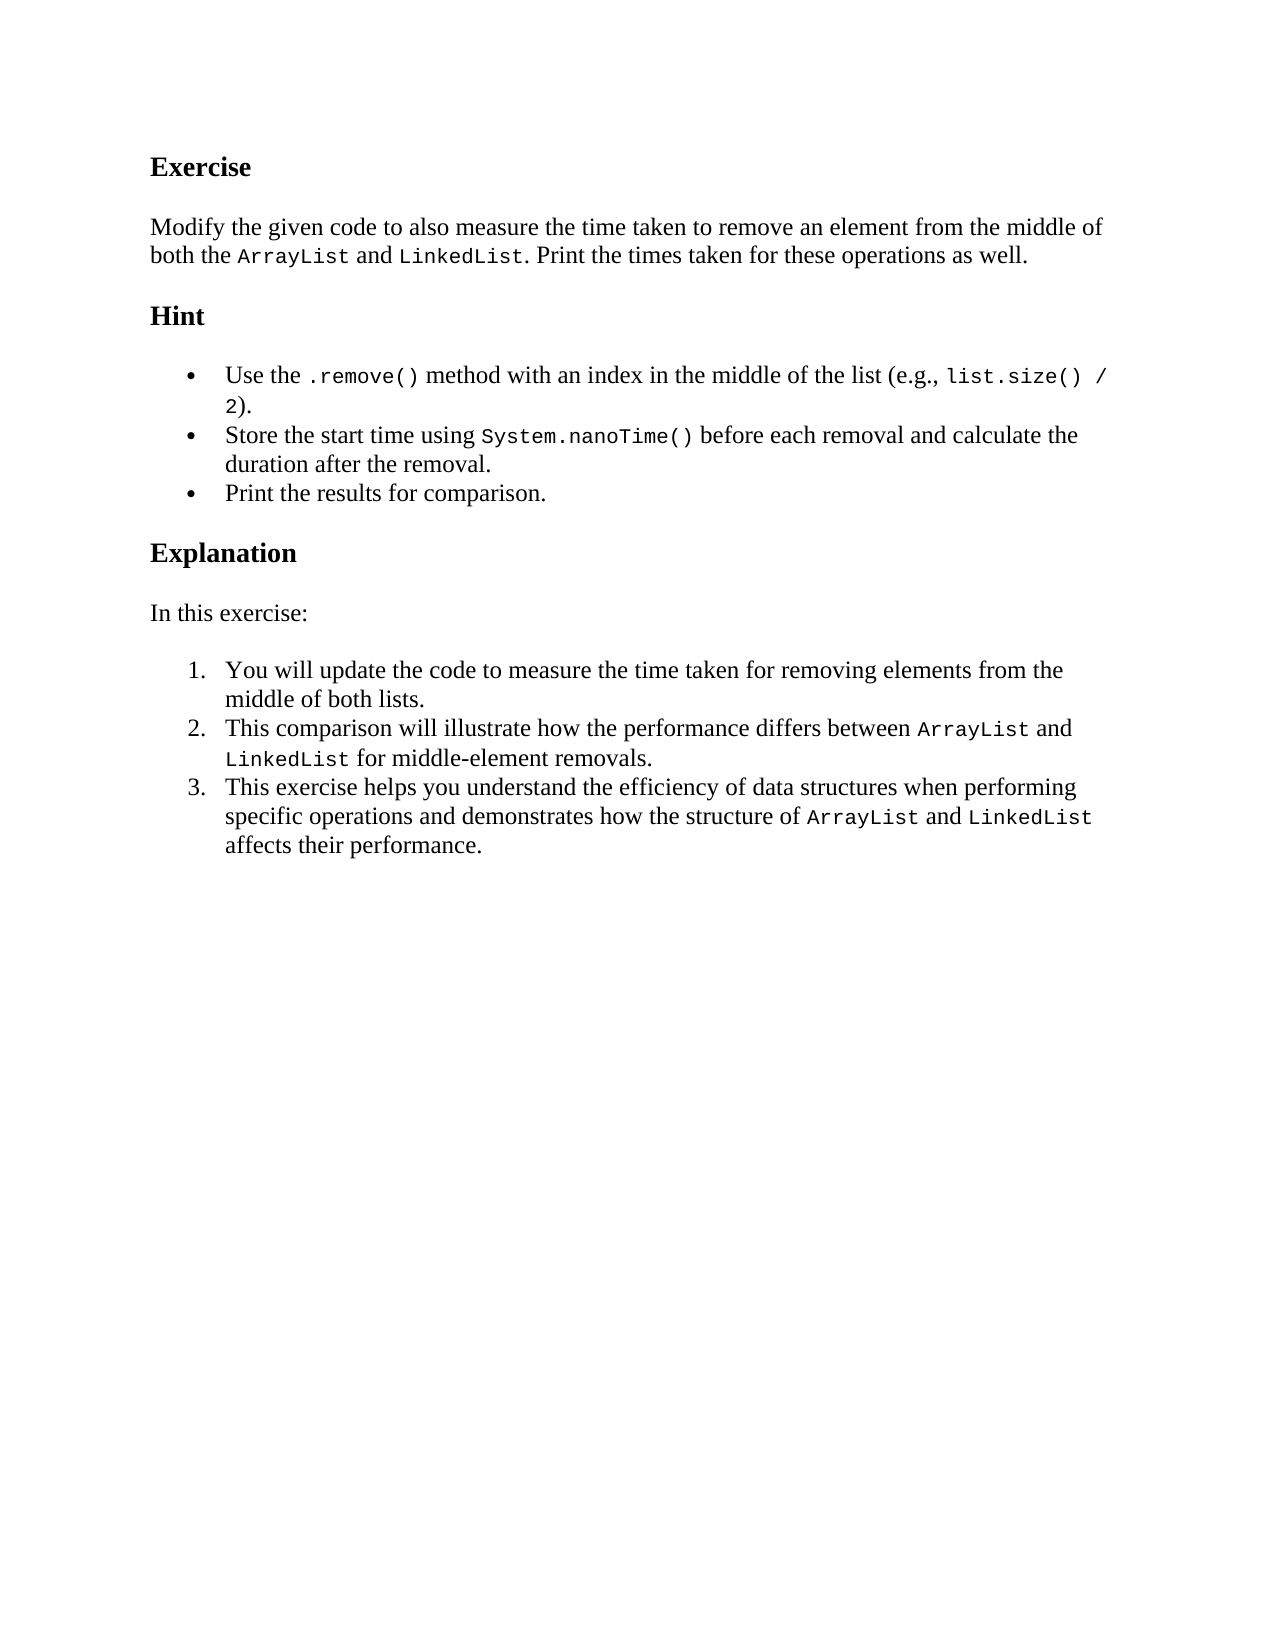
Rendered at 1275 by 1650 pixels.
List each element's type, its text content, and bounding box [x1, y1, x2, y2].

list This comparison will illustrate how the performance differs between ArrayList and LinkedList for middle-element removals. [187, 713, 1125, 772]
list Use the .remove() method with an index in the middle of the list (e.g., list.size() / 2). [187, 361, 1125, 420]
text Explanation [150, 536, 1125, 568]
text Modify the given code to also measure the time taken to remove an element from the middle of both the ArrayList and LinkedList. Print the times taken for these operations as well. [150, 212, 1125, 270]
list Store the start time using System.nanoTime() before each removal and calculate the duration after the removal. [187, 420, 1125, 478]
list This exercise helps you understand the efficiency of data structures when performing specific operations and demonstrates how the structure of ArrayList and LinkedList affects their performance. [187, 772, 1125, 859]
list Print the results for comparison. [187, 478, 1125, 507]
text Exercise [150, 150, 1125, 182]
text In this exercise: [150, 598, 1125, 626]
text Hint [150, 299, 1125, 331]
list You will update the code to measure the time taken for removing elements from the middle of both lists. [187, 656, 1125, 713]
